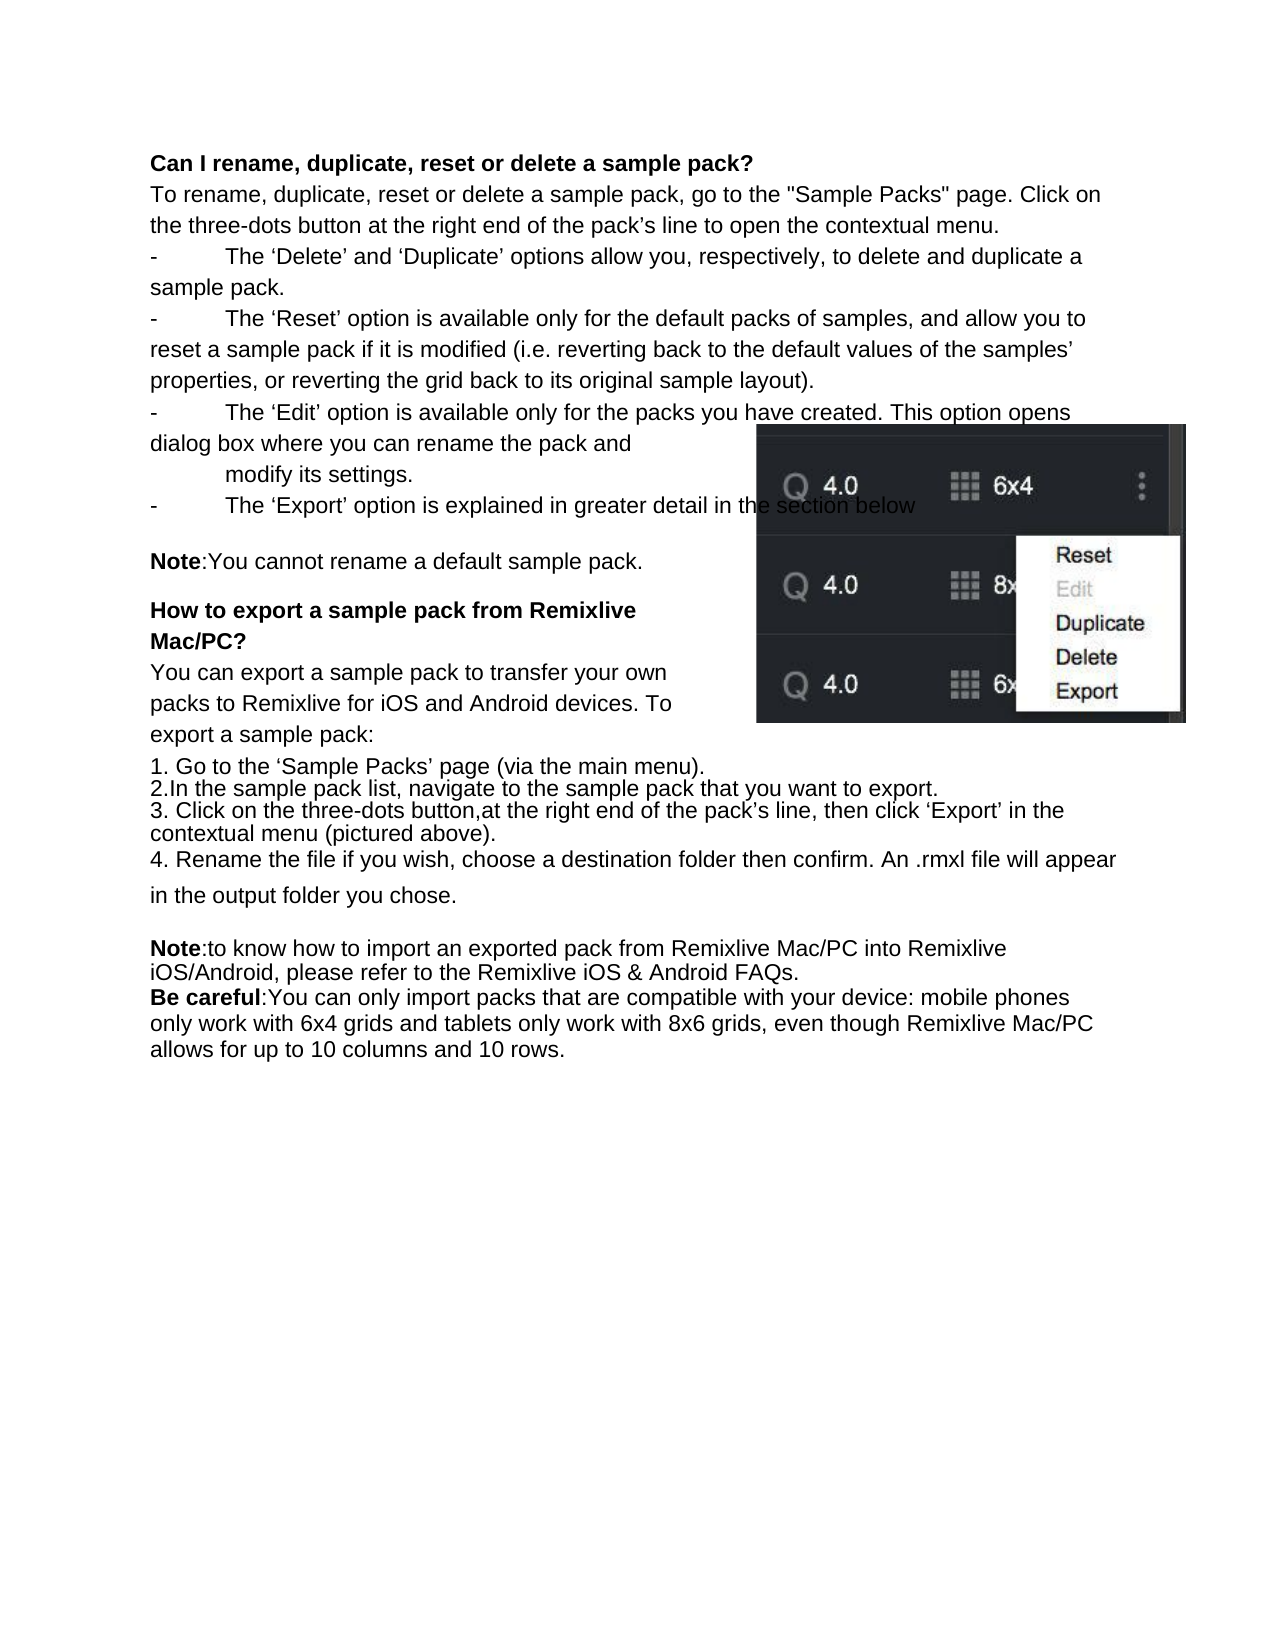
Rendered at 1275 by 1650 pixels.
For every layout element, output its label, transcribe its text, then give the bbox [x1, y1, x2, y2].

text Be careful:​You can only import packs that are compatible with your device: mobile phones only work with 6x4 grids and tablets only work with 8x6 grids, even though Remixlive Mac/PC allows for up to 10 columns and 10 rows. [150, 985, 1108, 1062]
list Rename the file if you wish, choose a destination folder then confirm. An .rmxl file will appear in the output folder you chose. [150, 846, 1125, 908]
list The ‘Edit’ option is available only for the packs you have created. This option opens dialog box where you can rename the pack and [150, 398, 1125, 456]
text Note:​You cannot rename a default sample pack. [150, 548, 1125, 574]
text 1. Go to the ‘Sample Packs’ page (via the main menu). [150, 753, 1125, 779]
list Click on the three-dots button,​at the right end of the pack’s line​, then click ‘Export’ in the contextual menu (pictured above). [150, 801, 1125, 846]
text Can I rename, duplicate, reset or delete a sample pack? [150, 149, 1125, 176]
text 2.​In the sample pack list, navigate to the sample pack that you want to export. [150, 779, 1125, 801]
text You can export a sample pack to transfer your own packs to Remixlive for iOS and Android devices. To export a sample pack: [150, 659, 675, 748]
text How to export a sample pack from Remixlive Mac/PC? [150, 597, 639, 654]
list The ‘Delete’ and ‘Duplicate’ options allow you, respectively, to delete and duplicate a sample pack. [150, 243, 1125, 300]
text To rename, duplicate, reset or delete a sample pack, go to the "Sample Packs" page. Click on the three-dots button at the right end of the pack’s line to open the contextual menu. [150, 181, 1112, 238]
text Note:​to know how to import an exported pack from Remixlive Mac/PC into Remixlive iOS/Android, please refer to the Remixlive iOS & Android FAQs. [150, 937, 1029, 985]
list The ‘Reset’ option is available only for the default packs of samples, and allow you to reset a sample pack if it is modified (i.e. reverting back to the default values of the samples’ properties, or reverting the grid back to its original sample layout). [150, 305, 1125, 394]
text modify its settings. [225, 461, 1125, 487]
picture [756, 424, 1186, 723]
list The ‘Export’ option is explained in greater detail in the section below [150, 492, 1125, 518]
